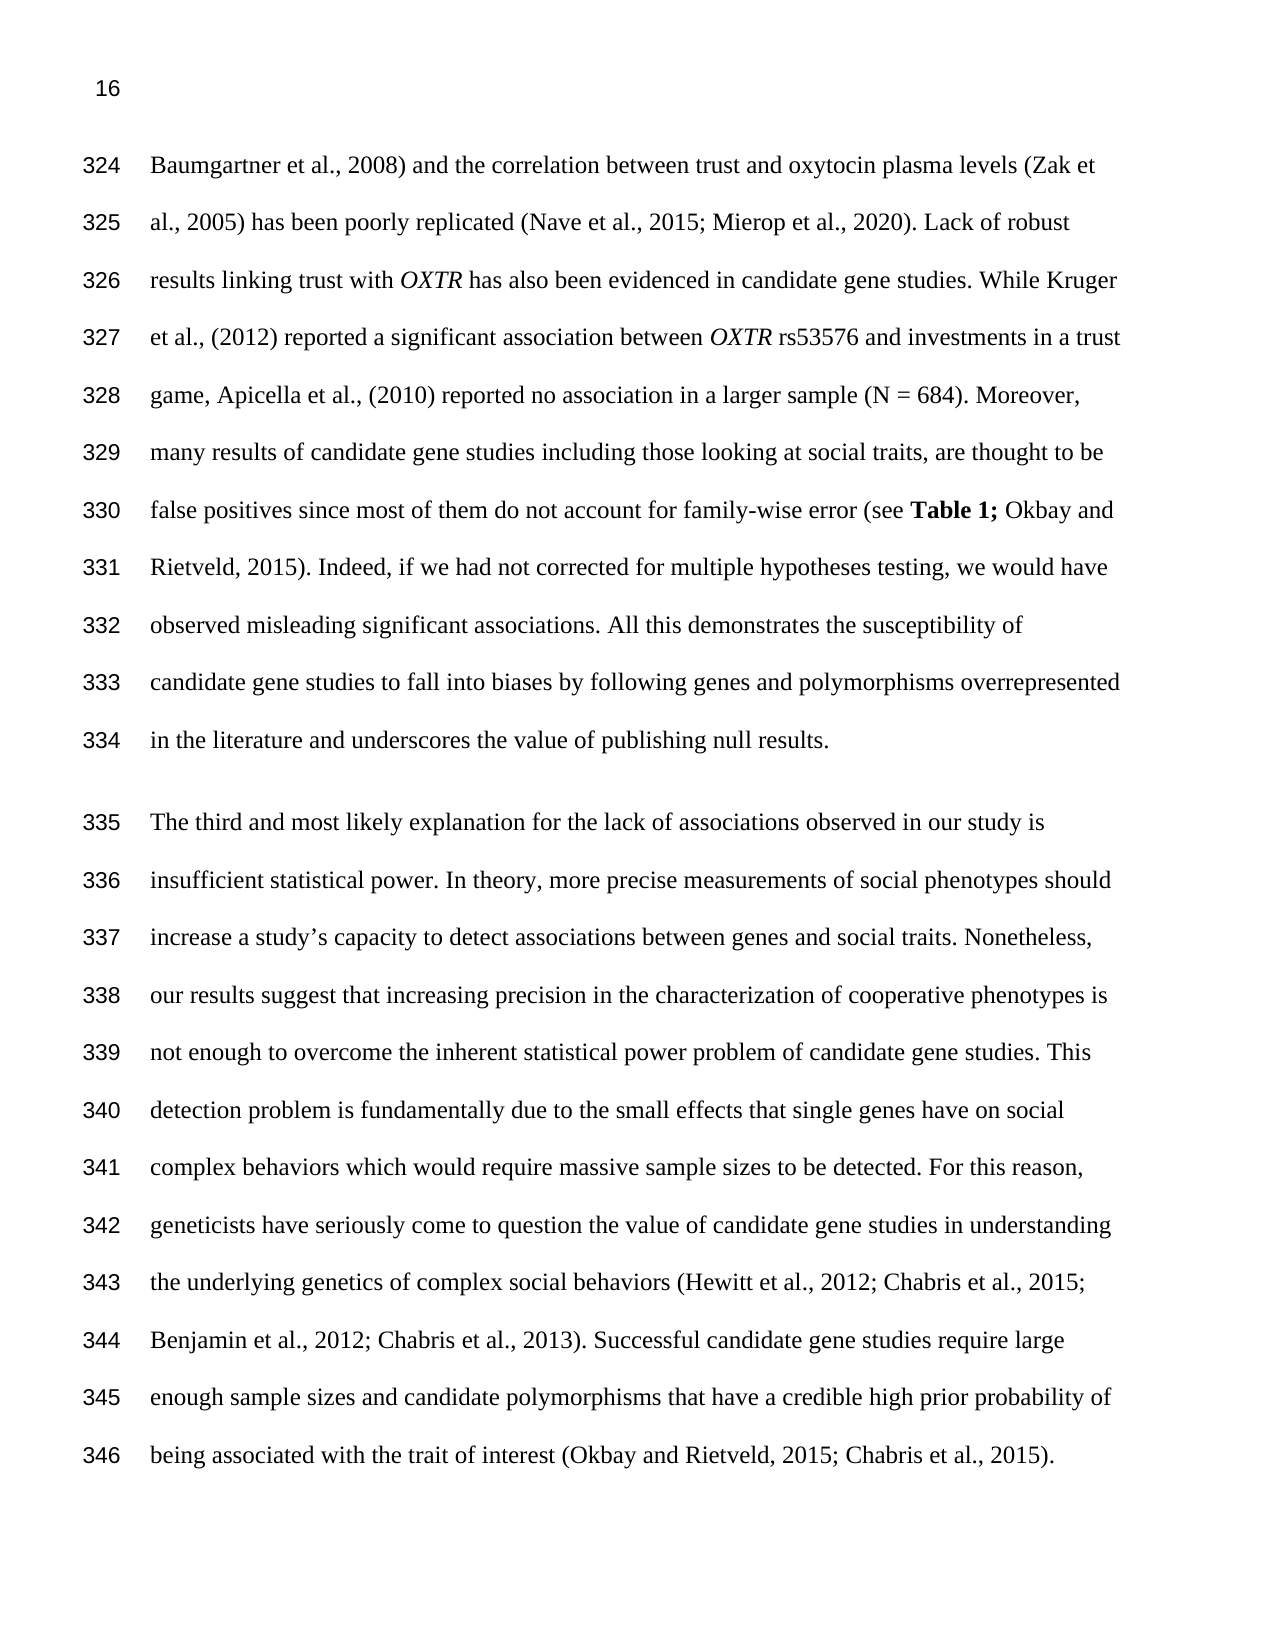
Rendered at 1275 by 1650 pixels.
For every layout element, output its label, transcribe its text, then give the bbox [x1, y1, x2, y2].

text The third and most likely explanation for the lack of associations observed in our study is insufficient statistical power. In theory, more precise measurements of social phenotypes should increase a study’s capacity to detect associations between genes and social traits. Nonetheless, our results suggest that increasing precision in the characterization of cooperative phenotypes is not enough to overcome the inherent statistical power problem of candidate gene studies. This detection problem is fundamentally due to the small effects that single genes have on social complex behaviors which would require massive sample sizes to be detected. For this reason, geneticists have seriously come to question the value of candidate gene studies in understanding the underlying genetics of complex social behaviors (Hewitt et al., 2012; Chabris et al., 2015; Benjamin et al., 2012; Chabris et al., 2013). Successful candidate gene studies require large enough sample sizes and candidate polymorphisms that have a credible high prior probability of being associated with the trait of interest (Okbay and Rietveld, 2015; Chabris et al., 2015). [150, 807, 1125, 1469]
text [150, 150, 1125, 754]
